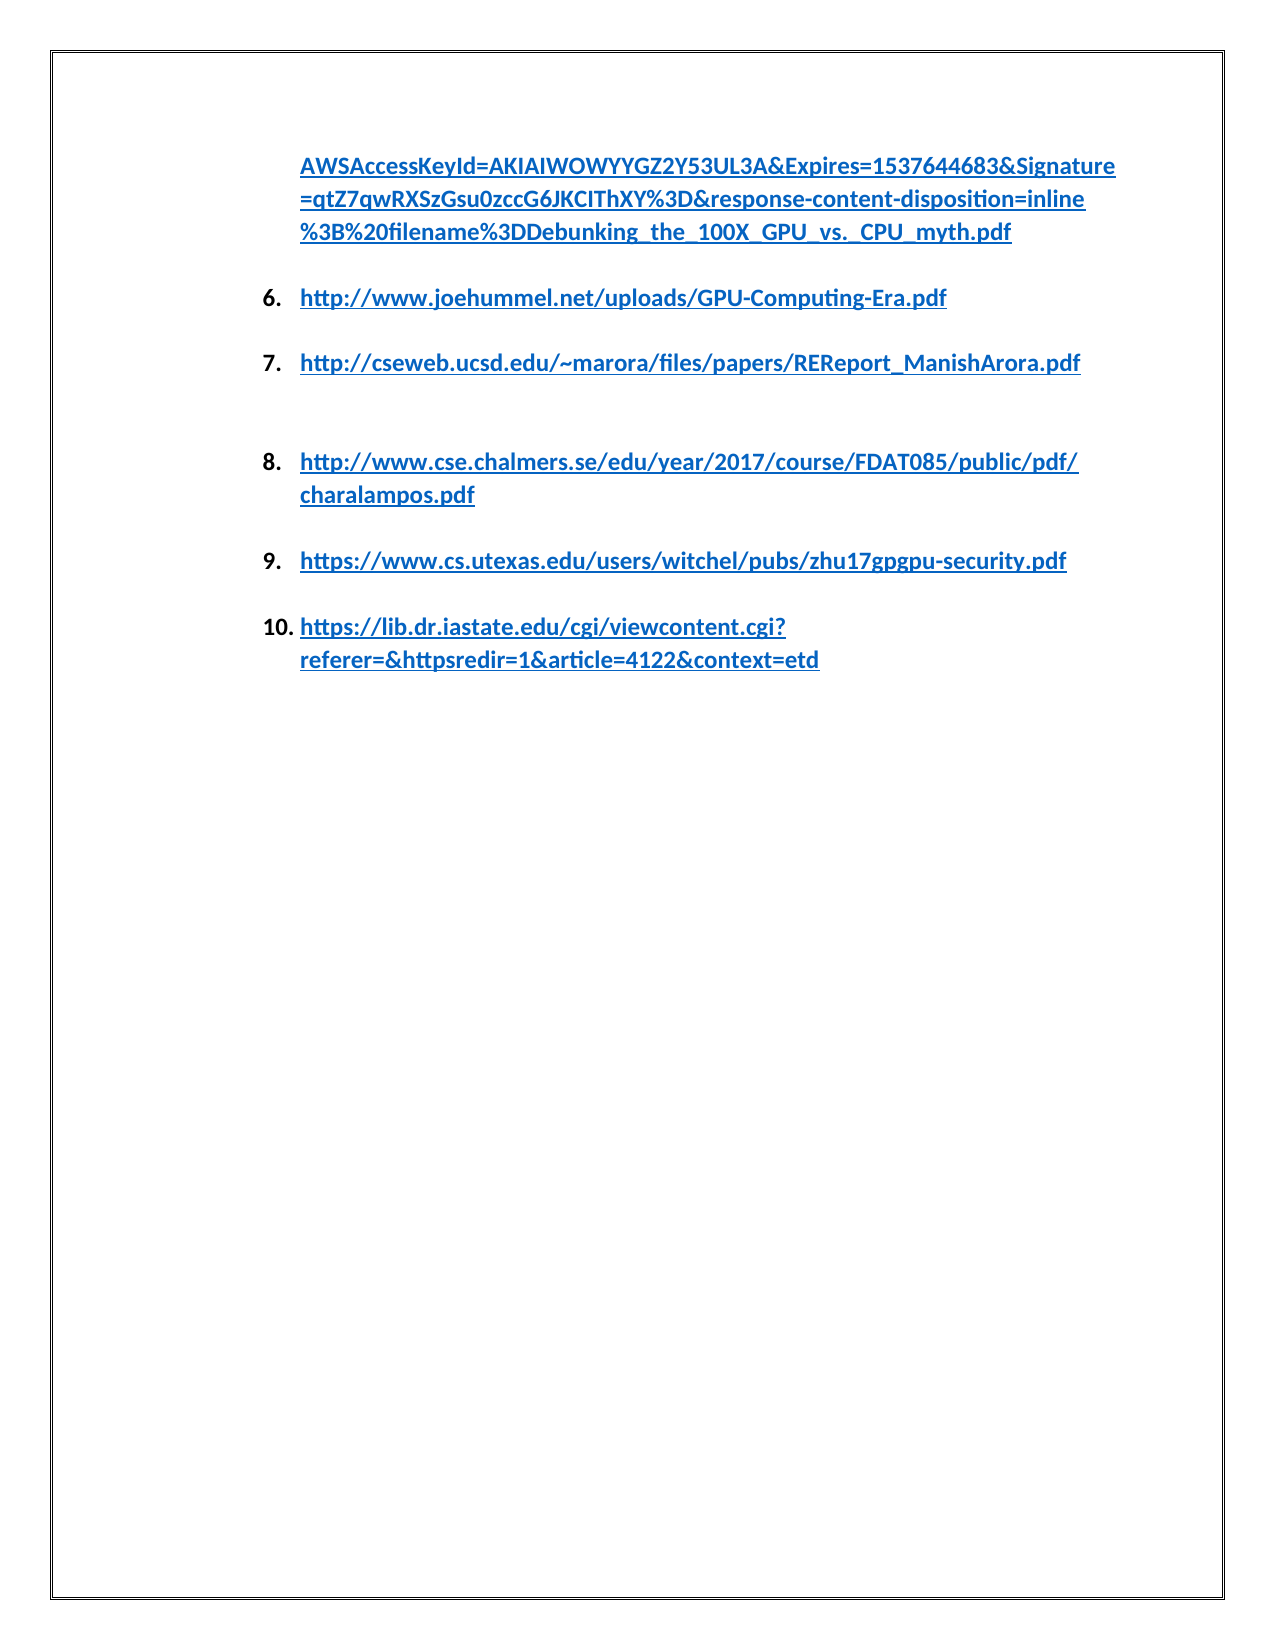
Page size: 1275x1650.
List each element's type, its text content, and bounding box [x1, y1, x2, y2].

list http://cseweb.ucsd.edu/~marora/files/papers/REReport_ManishArora.pdf [262, 347, 1125, 378]
list http://www.cse.chalmers.se/edu/year/2017/course/FDAT085/public/pdf/charalampos.pdf [262, 446, 1125, 510]
list https://www.cs.utexas.edu/users/witchel/pubs/zhu17gpgpu-security.pdf [262, 545, 1125, 576]
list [262, 150, 1125, 246]
list http://www.joehummel.net/uploads/GPU-Computing-Era.pdf [262, 282, 1125, 312]
list https://lib.dr.iastate.edu/cgi/viewcontent.cgi?referer=&httpsredir=1&article=4122&context=etd [262, 611, 1125, 674]
